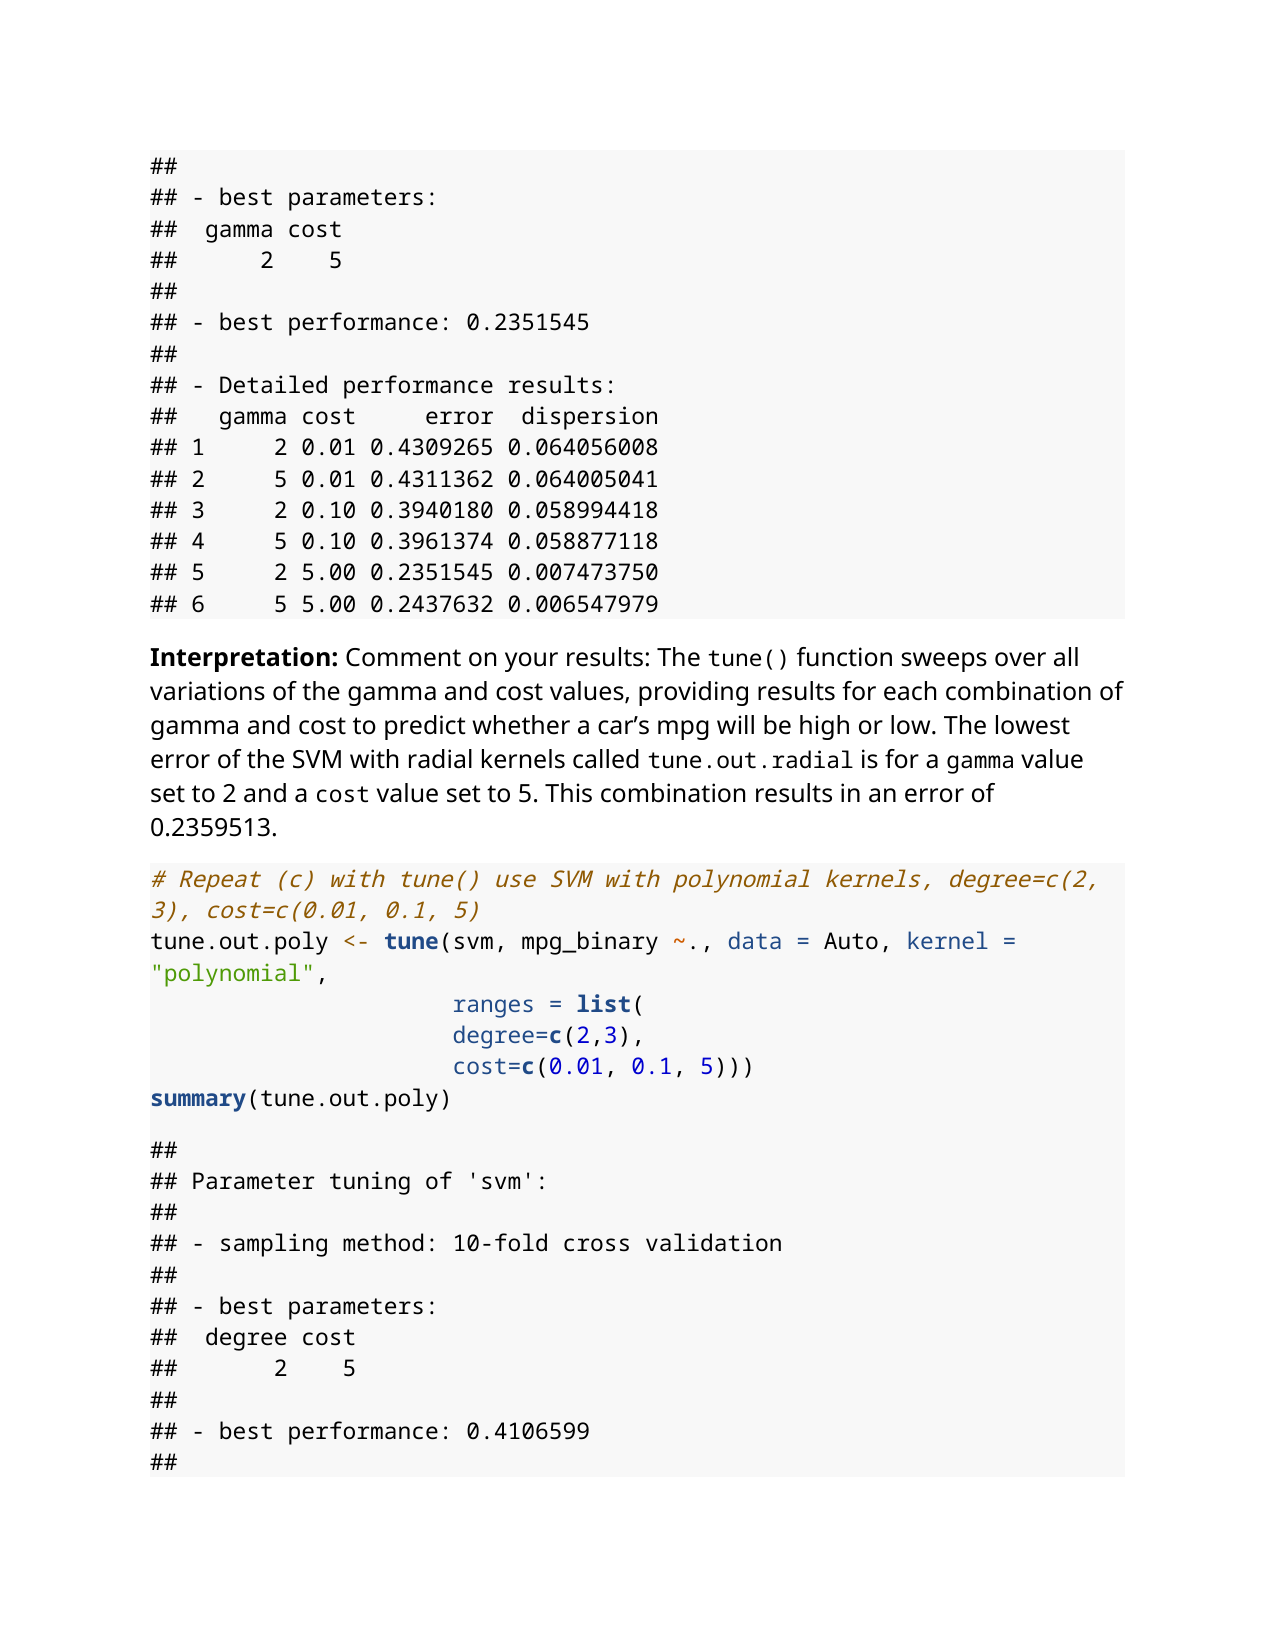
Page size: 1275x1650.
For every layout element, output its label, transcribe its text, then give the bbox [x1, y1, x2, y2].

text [150, 150, 1125, 619]
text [150, 1133, 1125, 1477]
text # Repeat (c) with tune() use SVM with polynomial kernels, degree=c(2, 3), cost=c(0.01, 0.1, 5) tune.out.poly <- tune(svm, mpg_binary ~., data = Auto, kernel = "polynomial", ranges = list( degree=c(2,3), cost=c(0.01, 0.1, 5))) summary(tune.out.poly) [329, 863, 1125, 1113]
text Interpretation: Comment on your results: The tune() function sweeps over all variations of the gamma and cost values, providing results for each combination of gamma and cost to predict whether a car’s mpg will be high or low. The lowest error of the SVM with radial kernels called tune.out.radial is for a gamma value set to 2 and a cost value set to 5. This combination results in an error of 0.2359513. [150, 639, 1125, 844]
